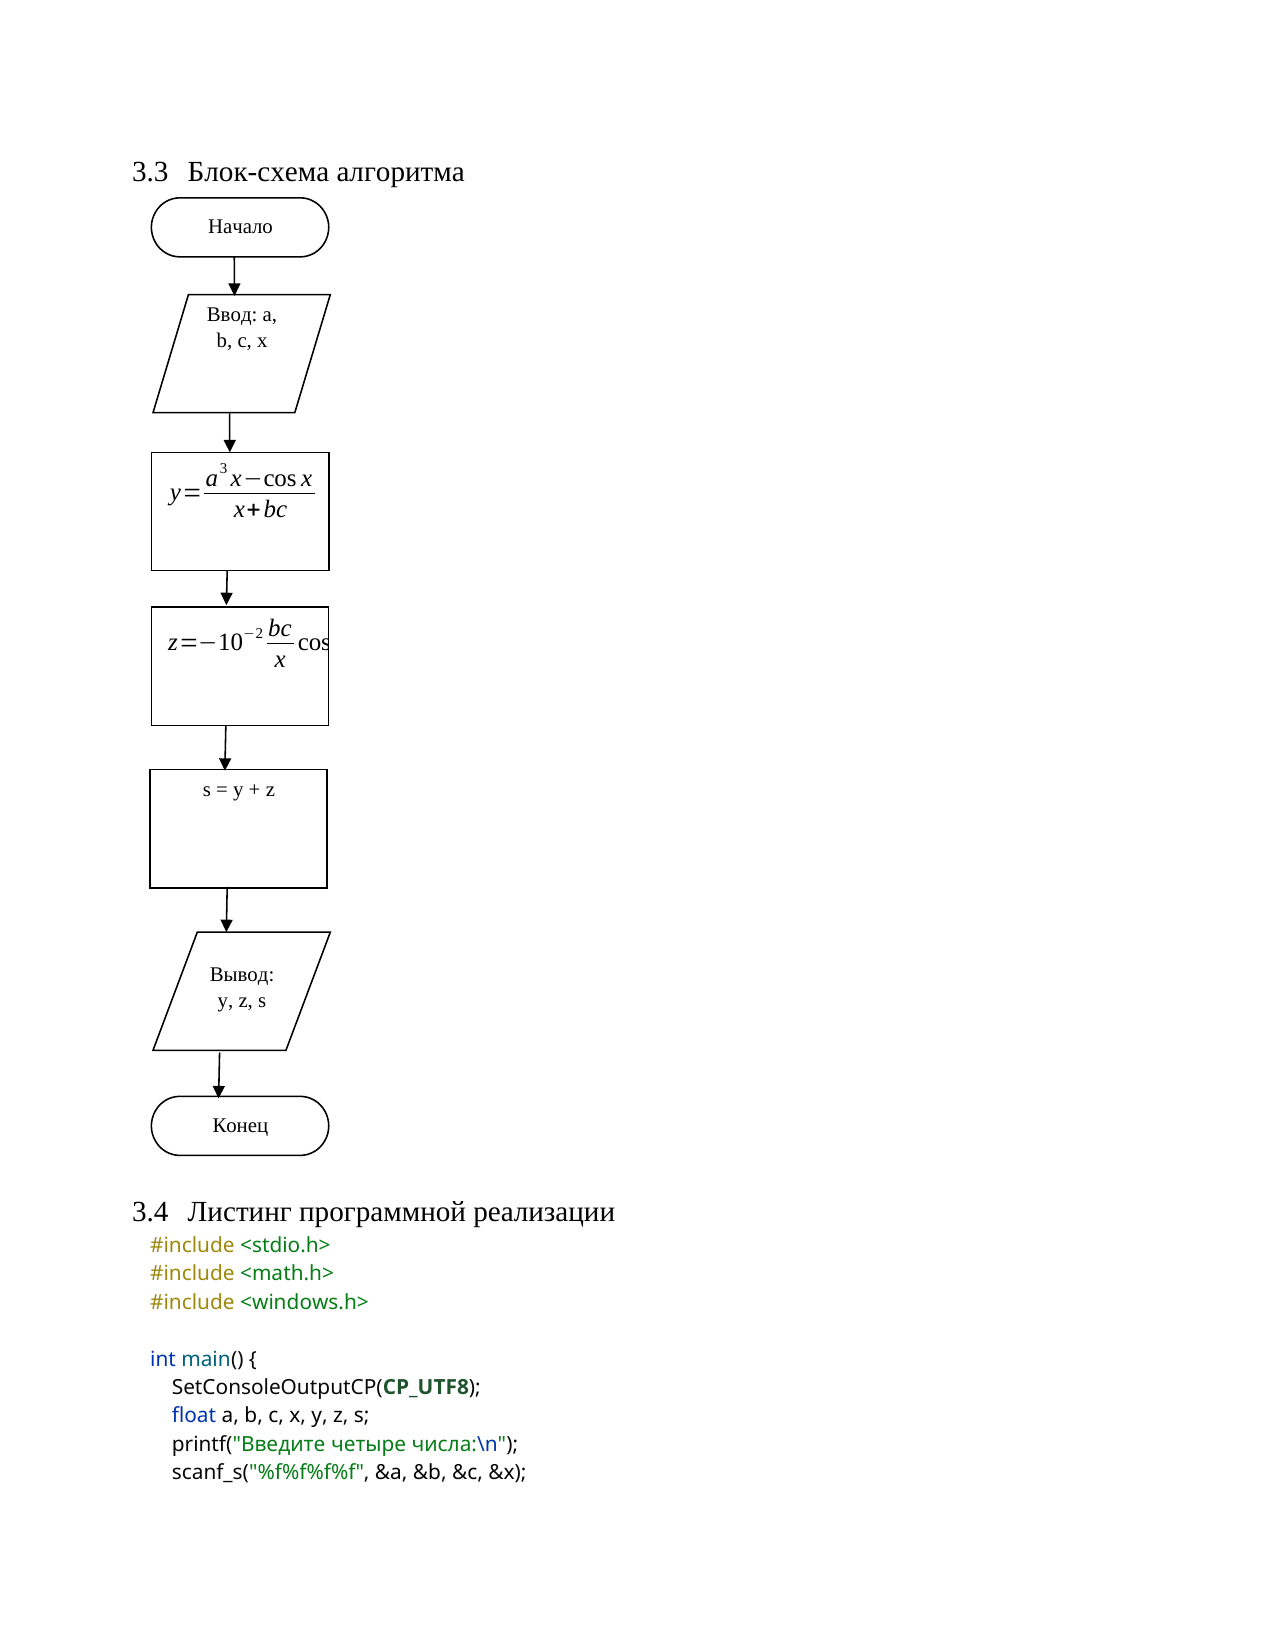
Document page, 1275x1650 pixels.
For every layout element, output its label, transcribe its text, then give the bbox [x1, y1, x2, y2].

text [150, 1230, 1125, 1486]
subtitle Листинг программной реализации [150, 1194, 1125, 1227]
subtitle Блок-схема алгоритма [150, 154, 1125, 188]
